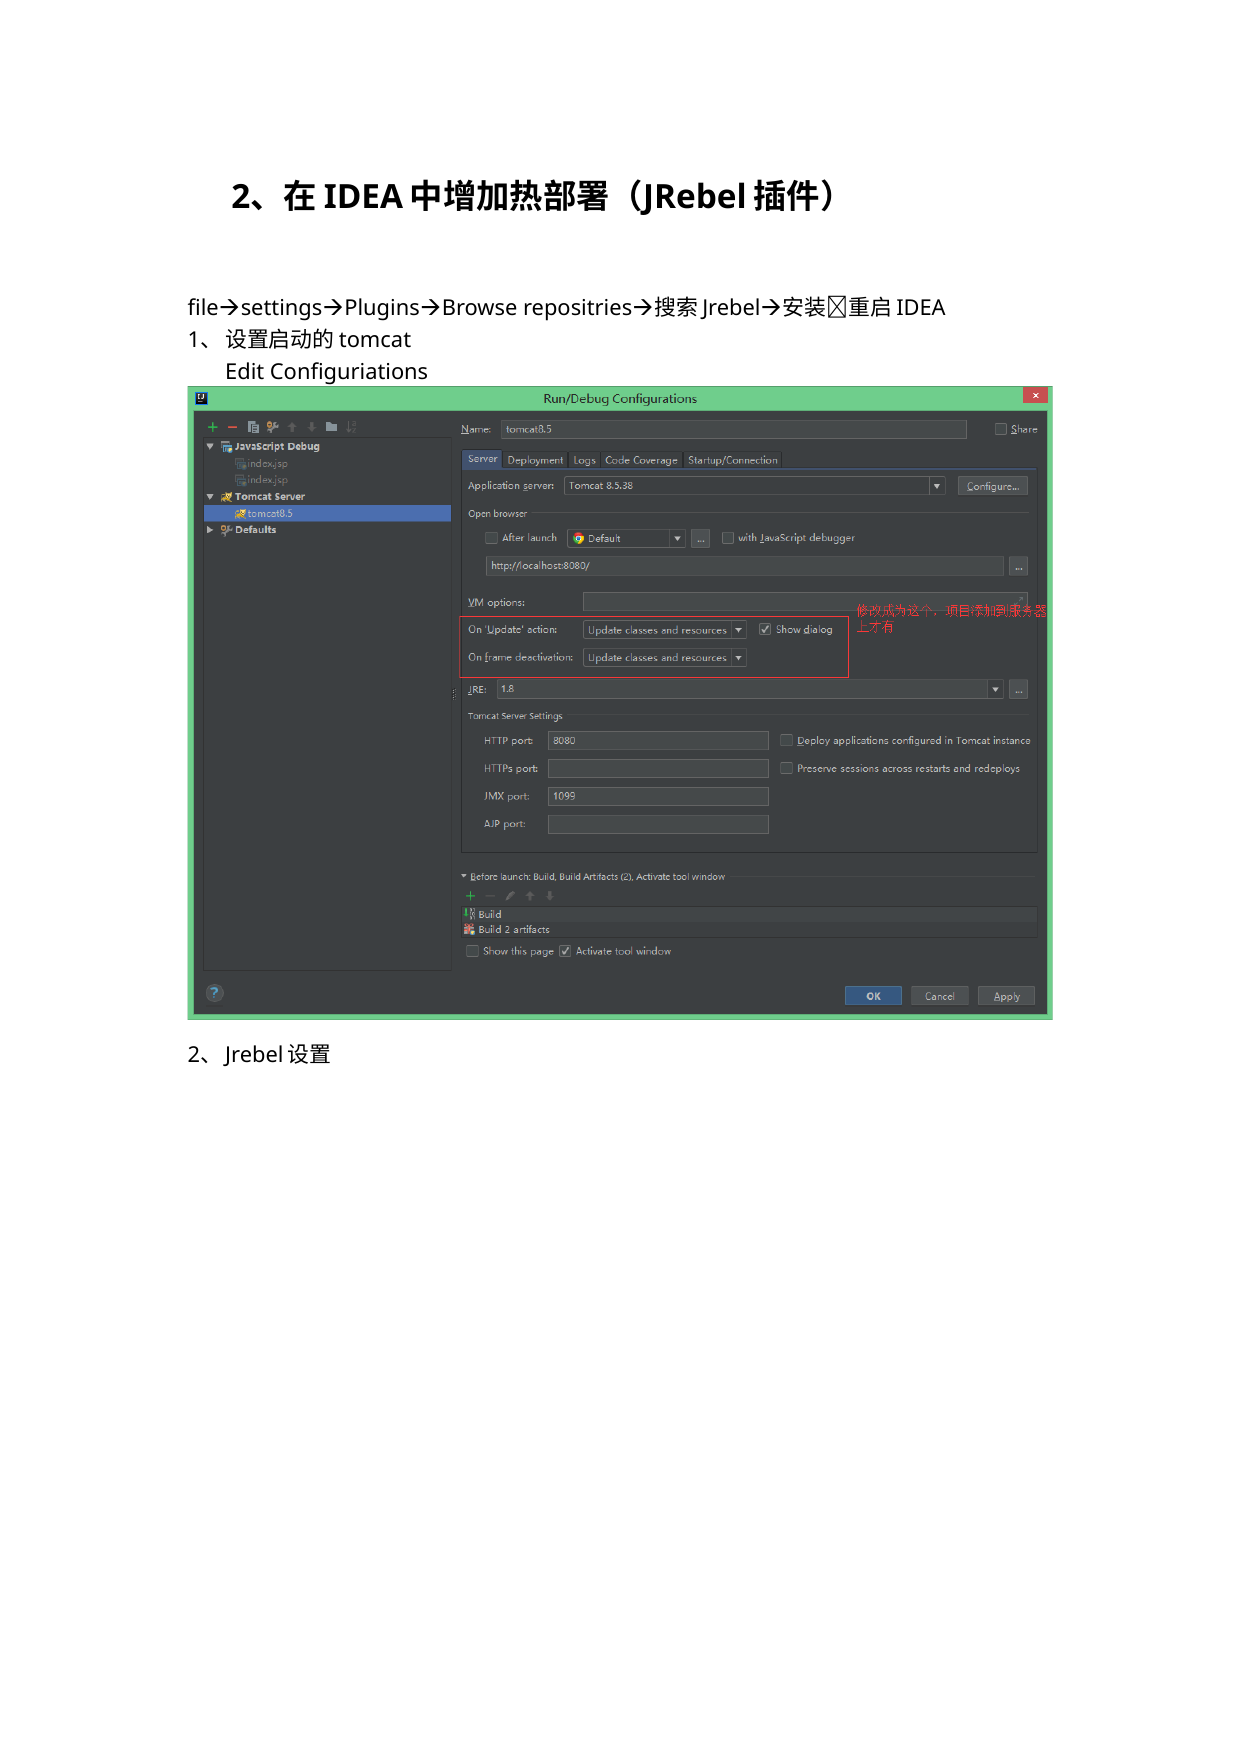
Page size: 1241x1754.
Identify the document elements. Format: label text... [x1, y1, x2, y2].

subtitle 2、在IDEA中增加热部署（JRebel插件） [231, 162, 1053, 227]
list Edit Configuriations [225, 354, 1053, 386]
picture [187, 386, 1053, 1020]
text filesettingsPluginsBrowse repositries搜索Jrebel安装重启IDEA [187, 289, 1053, 322]
list 设置启动的tomcat [187, 322, 1053, 354]
list Jrebel设置 [187, 1037, 1053, 1069]
